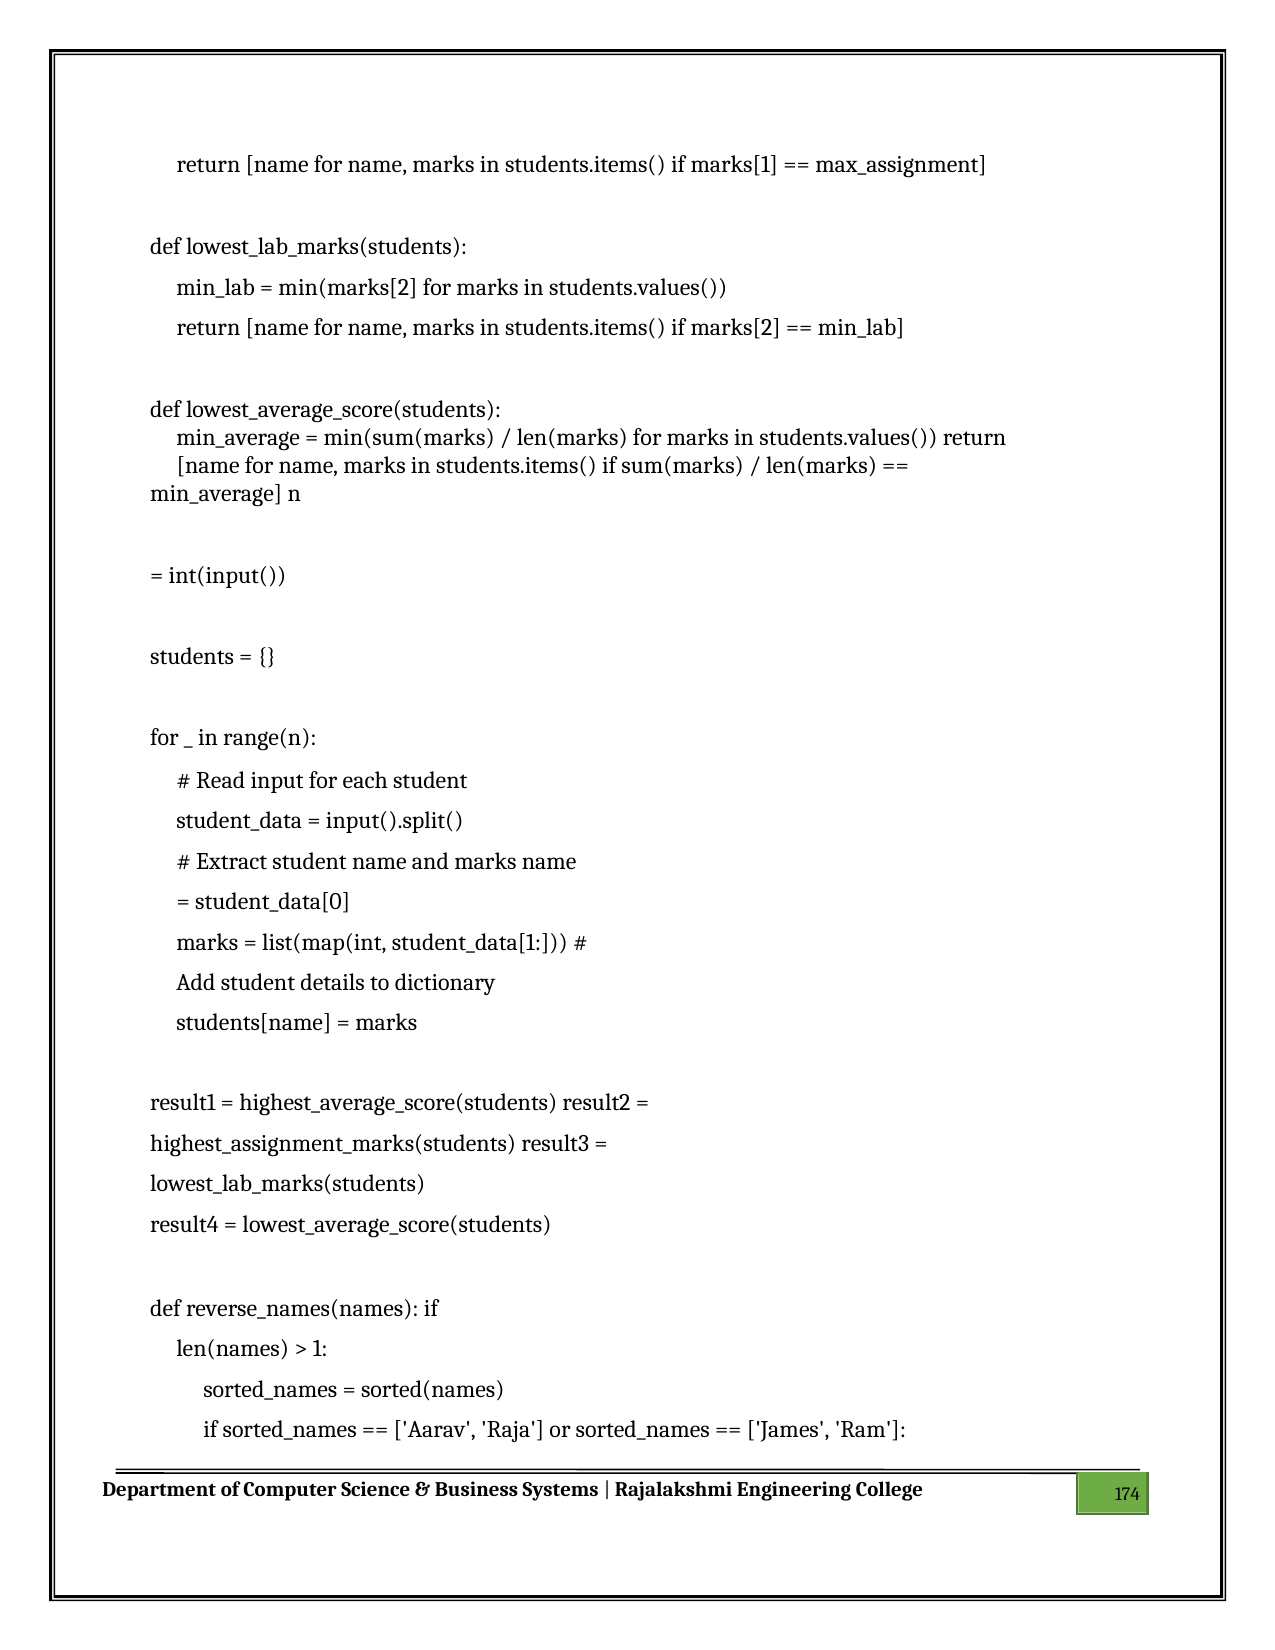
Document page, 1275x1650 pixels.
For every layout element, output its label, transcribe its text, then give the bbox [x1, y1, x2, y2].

text result1 = highest_average_score(students) result2 = highest_assignment_marks(students) result3 = lowest_lab_marks(students) [150, 1089, 696, 1198]
text if sorted_names == ['Aarav', 'Raja'] or sorted_names == ['James', 'Ram']: [203, 1416, 1202, 1444]
text def lowest_average_score(students): [150, 396, 1202, 424]
text return [name for name, marks in students.items() if marks[1] == max_assignment] [176, 151, 1202, 178]
text sorted_names = sorted(names) [203, 1376, 1202, 1403]
text min_average] n = int(input()) students = {} [150, 480, 314, 671]
text min_average = min(sum(marks) / len(marks) for marks in students.values()) return [name for name, marks in students.items() if sum(marks) / len(marks) == [176, 424, 1060, 479]
text def reverse_names(names): if len(names) > 1: [150, 1295, 456, 1363]
text min_lab = min(marks[2] for marks in students.values()) [176, 274, 1202, 301]
text result4 = lowest_average_score(students) [150, 1211, 1202, 1238]
text for _ in range(n): [150, 724, 1202, 752]
text def lowest_lab_marks(students): [150, 233, 1202, 260]
text # Read input for each student student_data = input().split() [176, 767, 578, 835]
text return [name for name, marks in students.items() if marks[2] == min_lab] [176, 314, 1202, 342]
text marks = list(map(int, student_data[1:])) # Add student details to dictionary students[name] = marks [176, 928, 625, 1036]
text # Extract student name and marks name = student_data[0] [176, 848, 578, 916]
